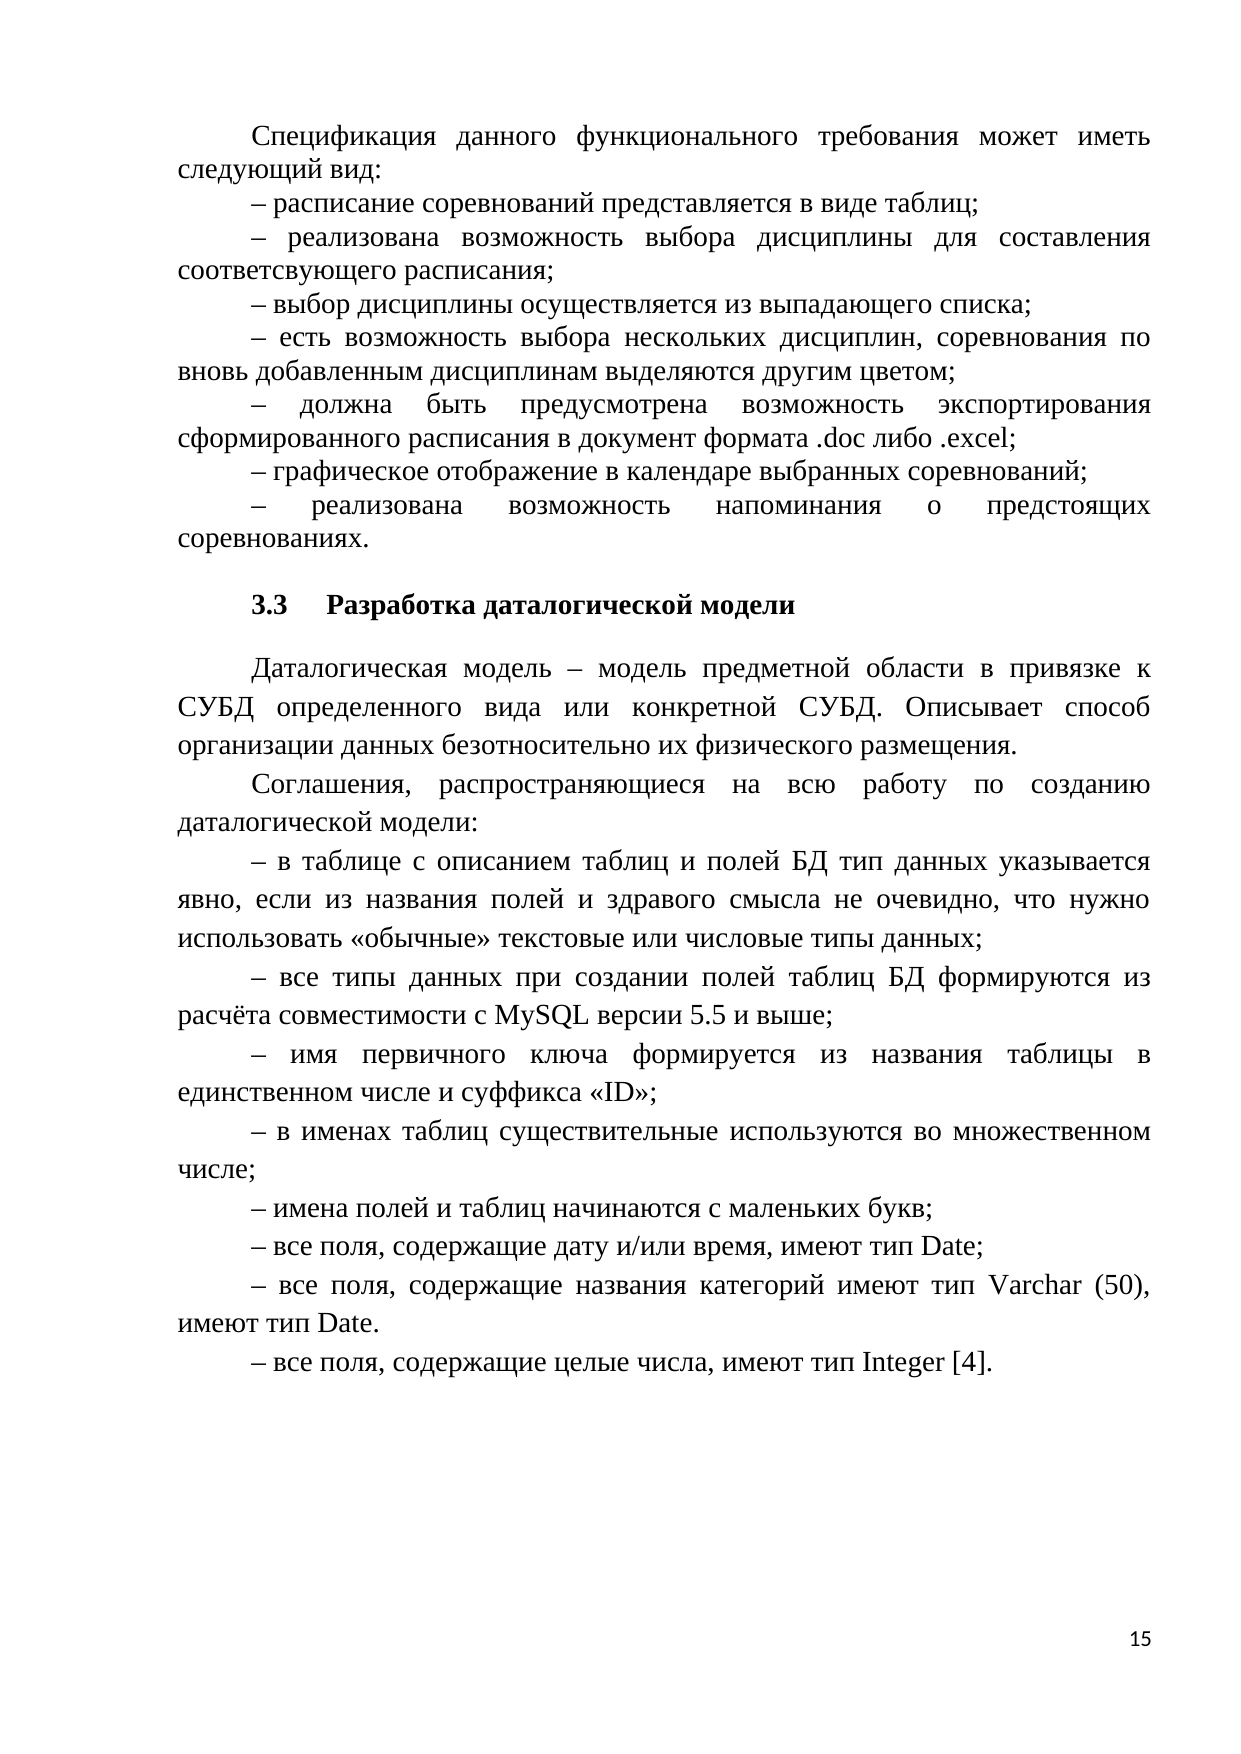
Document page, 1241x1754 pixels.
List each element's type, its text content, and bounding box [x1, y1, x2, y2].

text Разработка даталогической модели [251, 587, 1152, 621]
text – в именах таблиц существительные используются во множественном числе; [177, 1113, 1152, 1185]
text – расписание соревнований представляется в виде таблиц; [177, 185, 1152, 219]
text – есть возможность выбора нескольких дисциплин, соревнования по вновь добавленным дисциплинам выделяются другим цветом; [177, 319, 1152, 386]
text Соглашения, распространяющиеся на всю работу по созданию даталогической модели: [177, 766, 1152, 838]
text – должна быть предусмотрена возможность экспортирования сформированного расписания в документ формата .doc либо .exсel; [177, 386, 1152, 453]
text – все типы данных при создании полей таблиц БД формируются из расчёта совместимости с MySQL версии 5.5 и выше; [177, 959, 1152, 1031]
text – выбор дисциплины осуществляется из выпадающего списка; [177, 286, 1152, 319]
text Даталогическая модель – модель предметной области в привязке к СУБД определенного вида или конкретной СУБД. Описывает способ организации данных безотносительно их физического размещения. [177, 650, 1152, 761]
text – реализована возможность напоминания о предстоящих соревнованиях. [177, 487, 1152, 554]
text – в таблице с описанием таблиц и полей БД тип данных указывается явно, если из названия полей и здравого смысла не очевидно, что нужно использовать «обычные» текстовые или числовые типы данных; [177, 843, 1152, 954]
text – имя первичного ключа формируется из названия таблицы в единственном числе и суффикcа «ID»; [177, 1036, 1152, 1108]
text – имена полей и таблиц начинаются с маленьких букв; [177, 1190, 1152, 1223]
text Спецификация данного функционального требования может иметь следующий вид: [177, 118, 1152, 185]
text – все поля, содержащие названия категорий имеют тип Varchar (50), имеют тип Date. [177, 1267, 1152, 1339]
text – все поля, содержащие дату и/или время, имеют тип Date; [177, 1228, 1152, 1262]
text – реализована возможность выбора дисциплины для составления соответсвующего расписания; [177, 219, 1152, 286]
text – графическое отображение в календаре выбранных соревнований; [177, 453, 1152, 487]
text – все поля, содержащие целые числа, имеют тип Integer [4]. [177, 1344, 1152, 1378]
